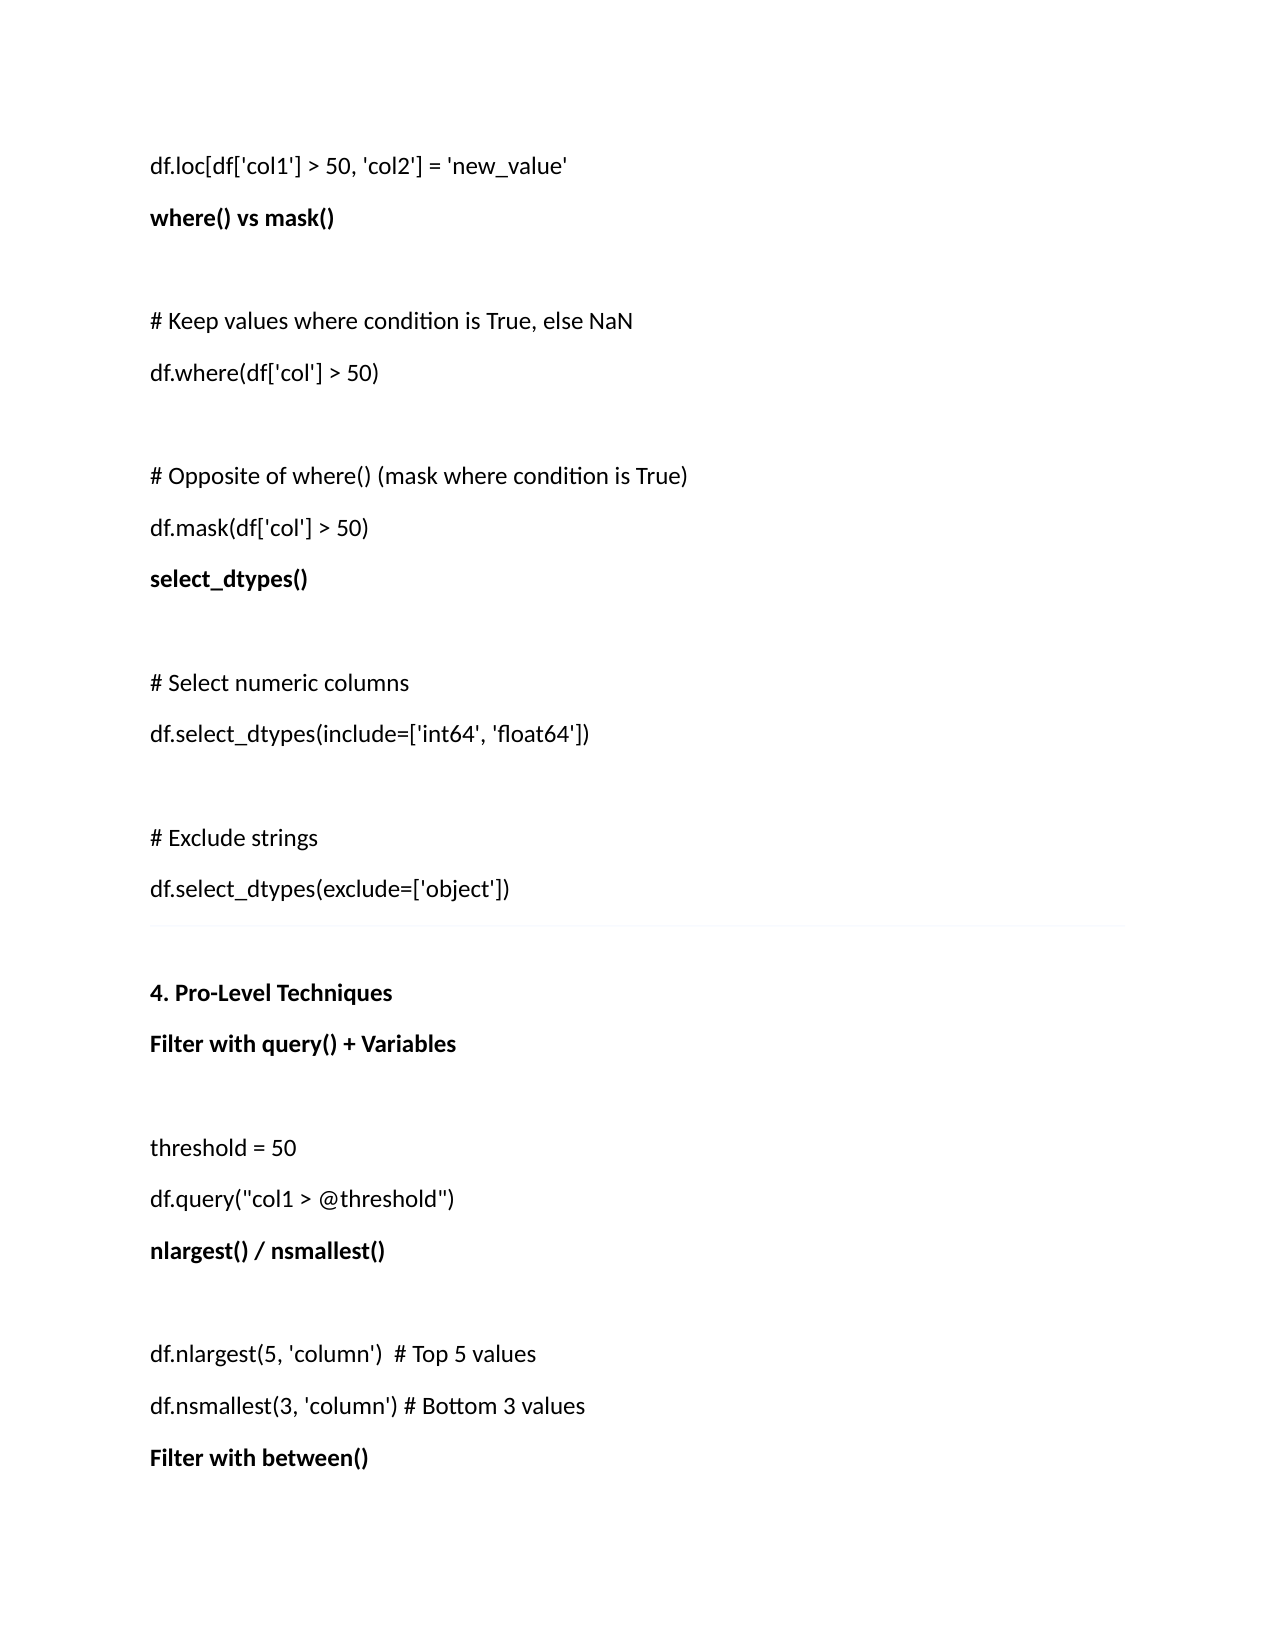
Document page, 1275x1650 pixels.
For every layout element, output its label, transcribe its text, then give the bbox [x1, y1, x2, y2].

text df.loc[df['col1'] > 50, 'col2'] = 'new_value' [150, 150, 1125, 181]
text select_dtypes() [150, 563, 1125, 594]
text threshold = 50 [150, 1132, 1125, 1162]
text df.where(df['col'] > 50) [150, 357, 1125, 387]
text df.select_dtypes(include=['int64', 'float64']) [150, 718, 1125, 749]
text # Exclude strings [150, 822, 1125, 852]
text df.mask(df['col'] > 50) [150, 512, 1125, 542]
text df.query("col1 > @threshold") [150, 1183, 1125, 1214]
text 4. Pro-Level Techniques [150, 977, 1125, 1007]
text df.nsmallest(3, 'column') # Bottom 3 values [150, 1390, 1125, 1421]
text # Select numeric columns [150, 667, 1125, 697]
text Filter with between() [150, 1442, 1125, 1472]
text df.select_dtypes(exclude=['object']) [150, 873, 1125, 904]
text df.nlargest(5, 'column') # Top 5 values [150, 1338, 1125, 1369]
text # Keep values where condition is True, else NaN [150, 305, 1125, 336]
text where() vs mask() [150, 202, 1125, 232]
text # Opposite of where() (mask where condition is True) [150, 460, 1125, 491]
text nlargest() / nsmallest() [150, 1235, 1125, 1266]
text Filter with query() + Variables [150, 1028, 1125, 1059]
